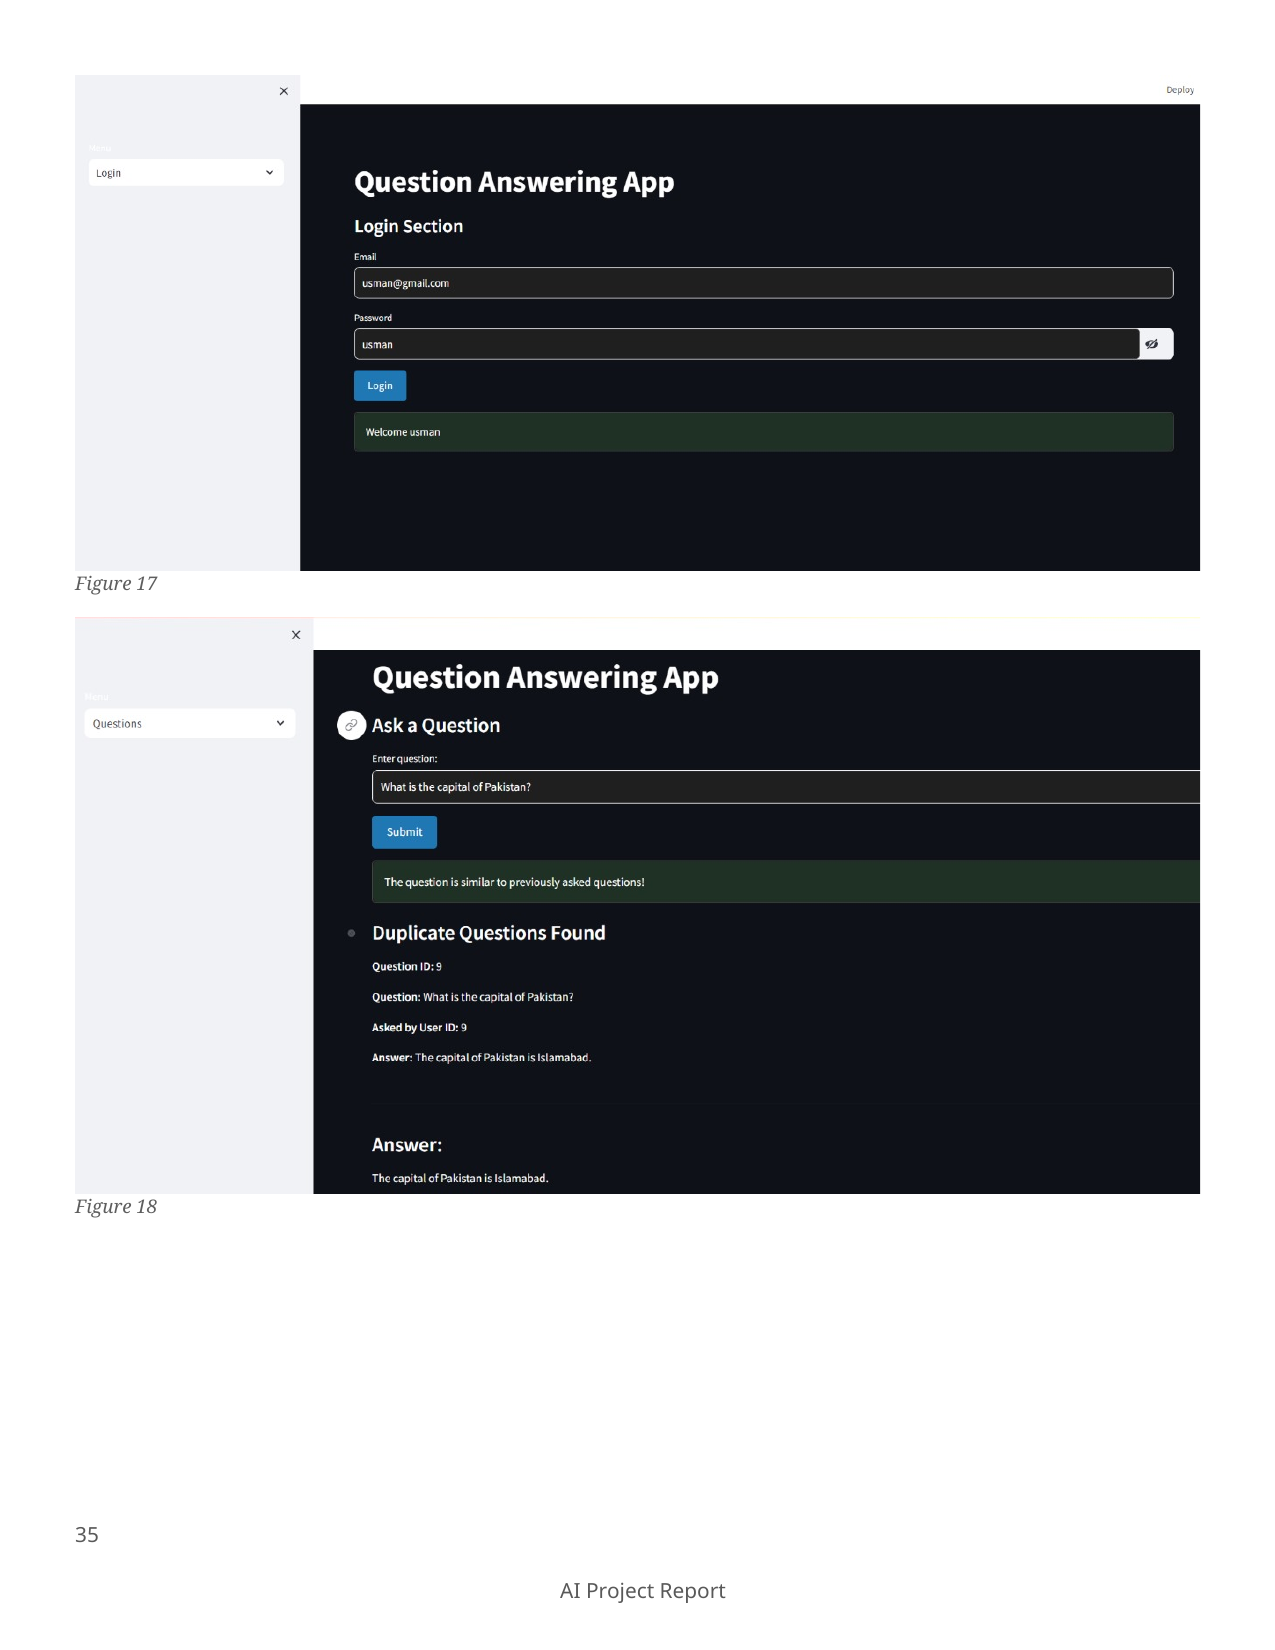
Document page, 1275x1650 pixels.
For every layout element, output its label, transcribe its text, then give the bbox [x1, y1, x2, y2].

picture [75, 617, 1200, 1194]
text Figure 17 [75, 571, 1200, 596]
text Figure 18 [75, 1194, 1200, 1219]
picture [75, 75, 1200, 571]
